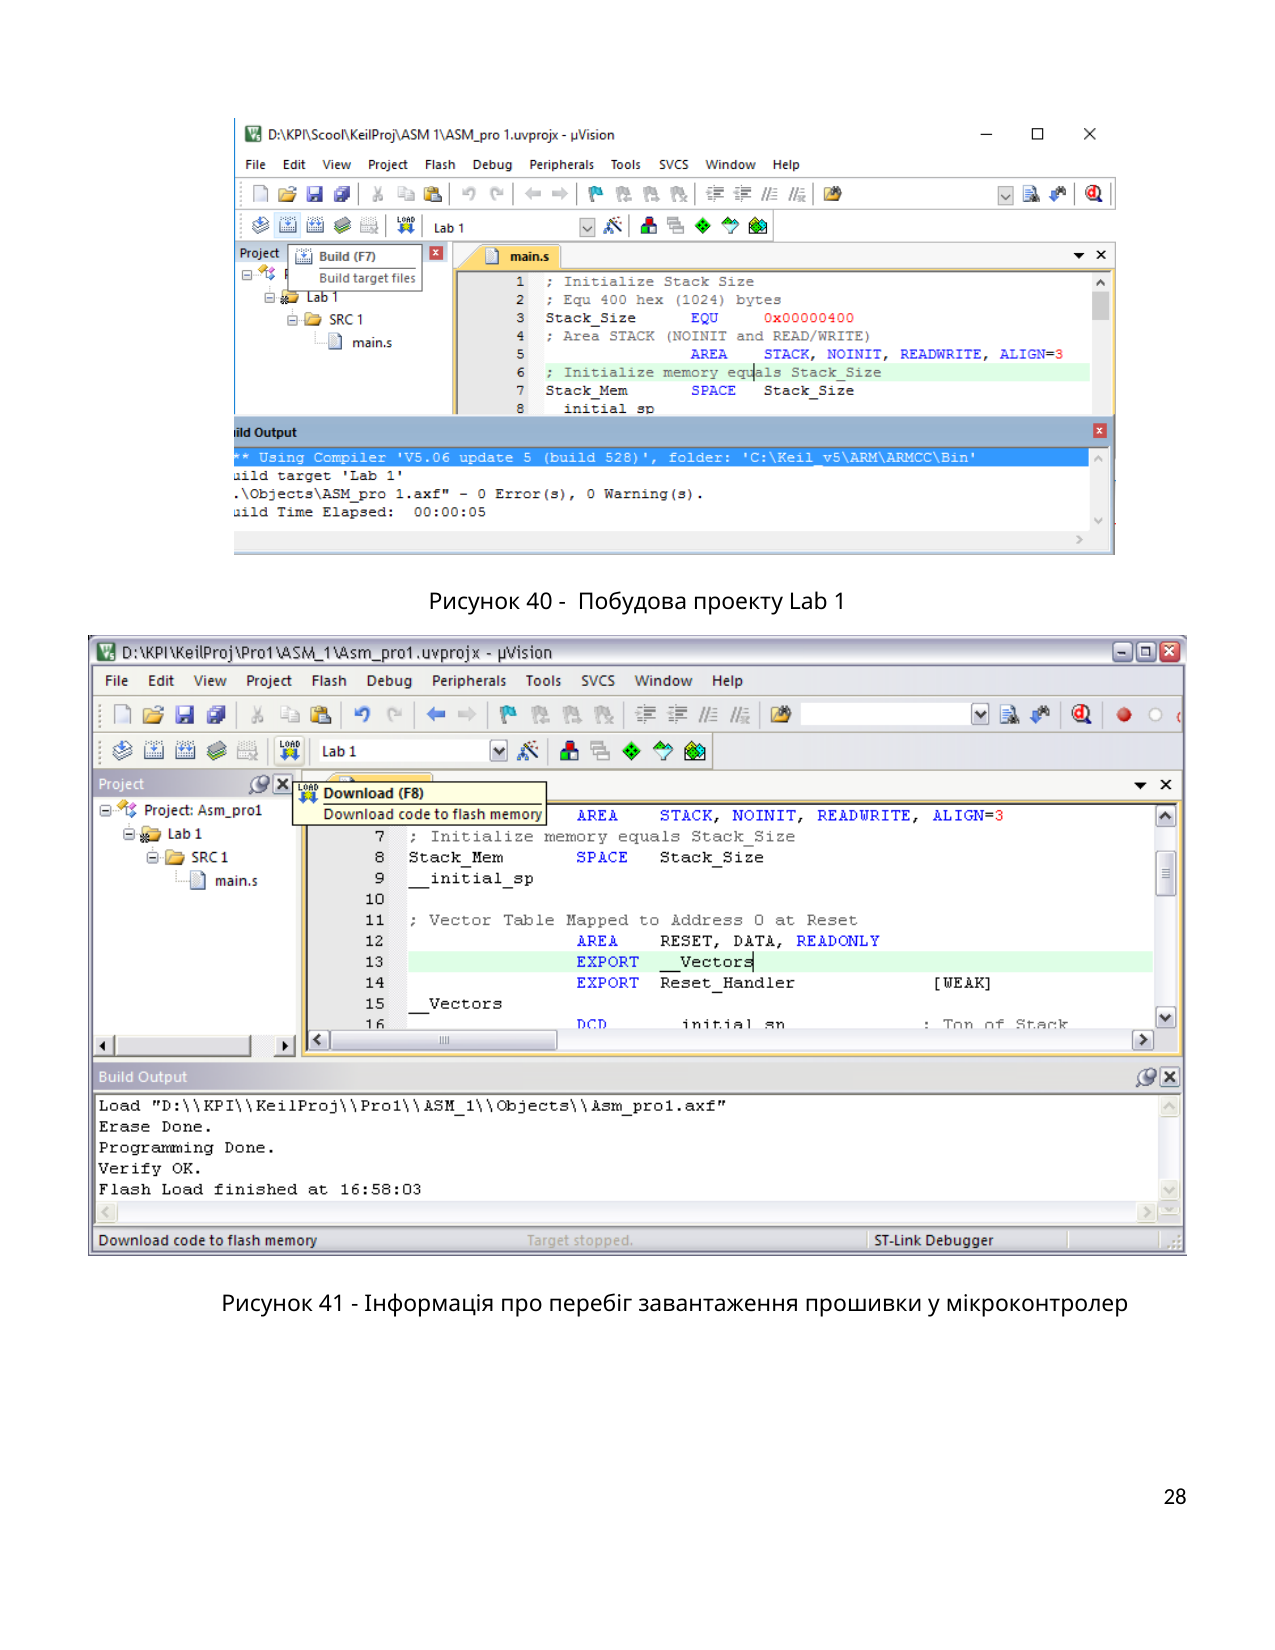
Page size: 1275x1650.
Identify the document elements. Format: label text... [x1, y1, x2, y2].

text Рисунок 40 - Побудова проекту Lab 1 [89, 585, 1186, 616]
text Рисунок 41 - Інформація про перебіг завантаження прошивки у мікроконтролер [89, 1287, 1186, 1318]
picture [234, 118, 1116, 555]
picture [88, 635, 1187, 1256]
